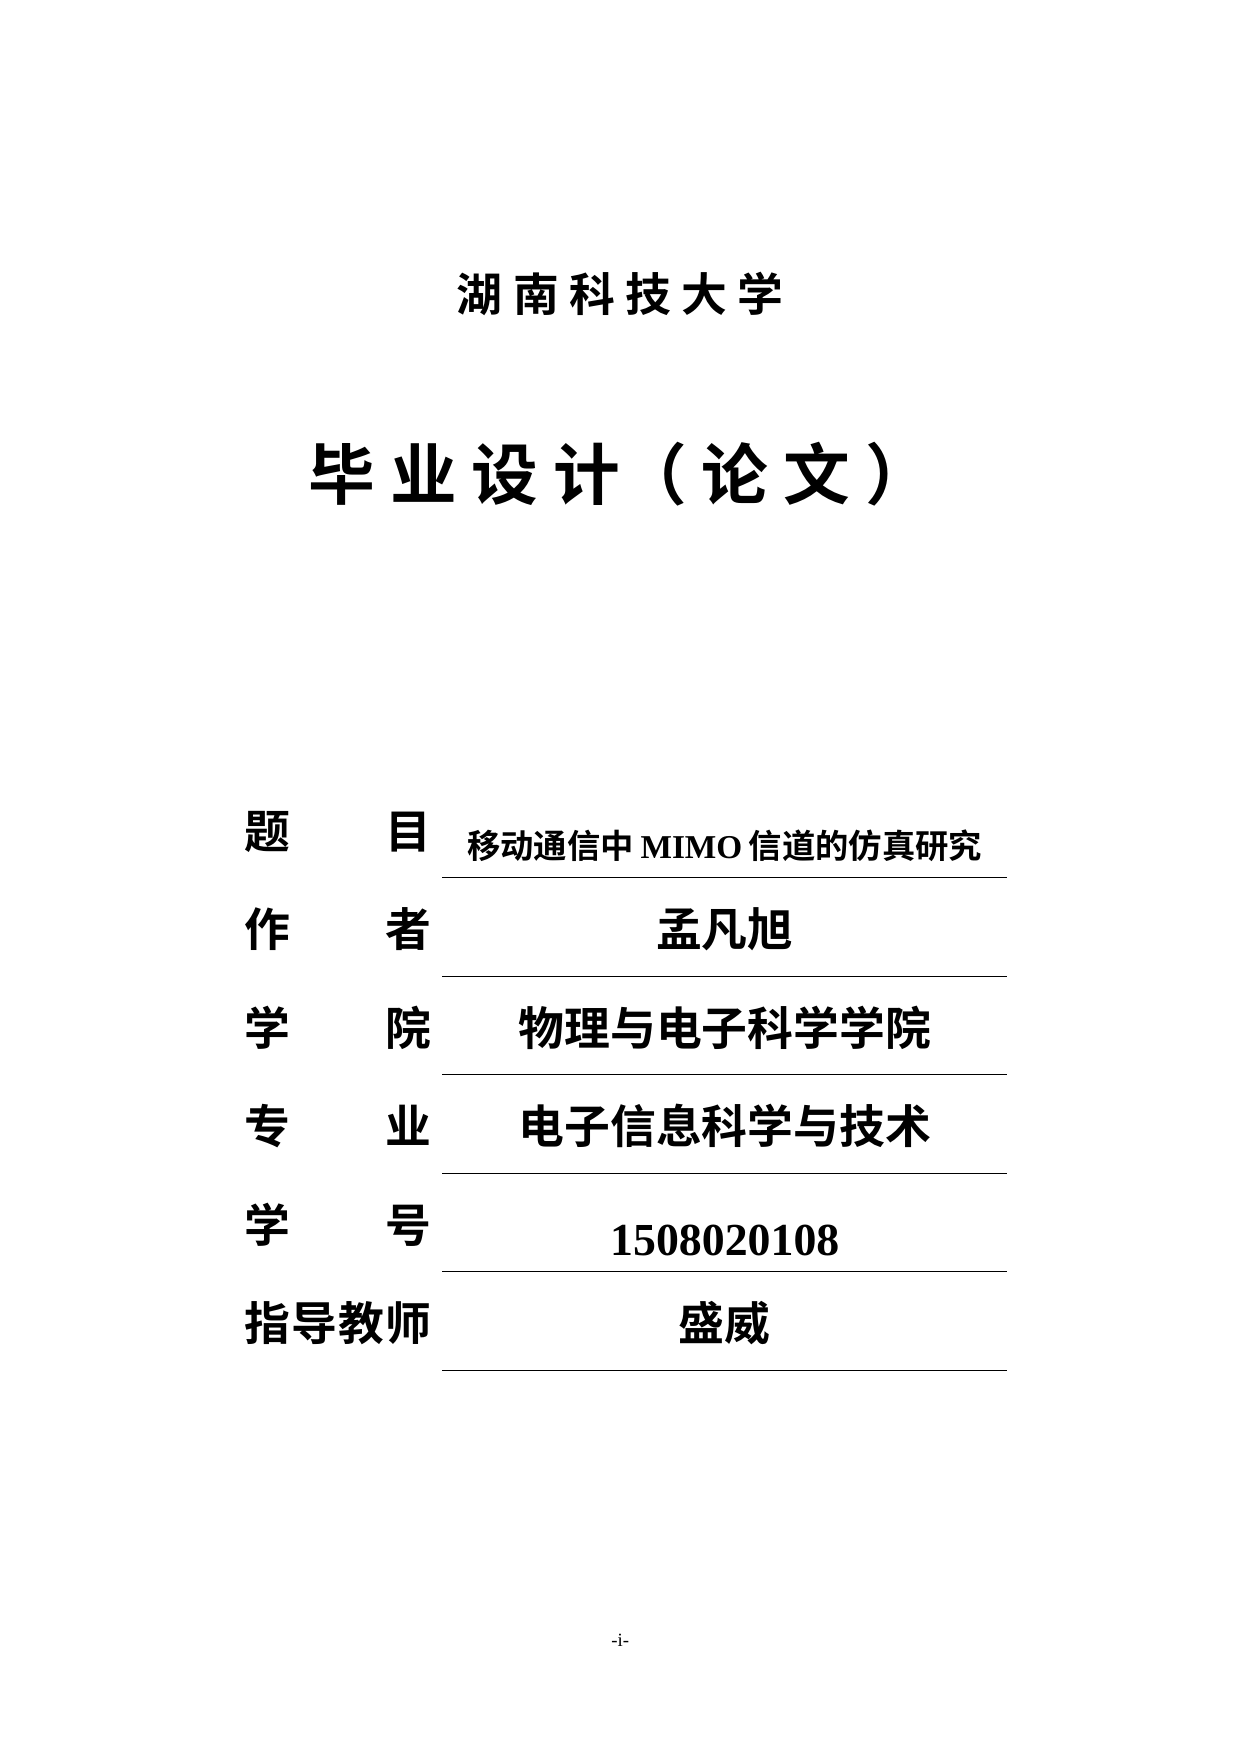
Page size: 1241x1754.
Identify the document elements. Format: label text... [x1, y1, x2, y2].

table_header 移动通信中MIMO信道的仿真研究 [442, 780, 1007, 877]
table_cell 孟凡旭 [442, 878, 1007, 976]
table_header 题目 [233, 780, 442, 877]
table_cell 专业 [233, 1074, 442, 1173]
table_cell 学院 [233, 976, 442, 1074]
table_cell 作者 [233, 877, 442, 976]
table_cell 学号 [233, 1173, 442, 1271]
text 毕 业 设 计（ 论 文 ） [187, 422, 1053, 519]
table_cell 盛威 [442, 1272, 1007, 1370]
text 湖 南 科 技 大 学 [187, 243, 1053, 341]
table_cell 物理与电子科学学院 [442, 977, 1007, 1074]
table_cell 电子信息科学与技术 [442, 1075, 1007, 1173]
table_cell 指导教师 [233, 1271, 442, 1370]
table_cell 1508020108 [442, 1174, 1007, 1271]
